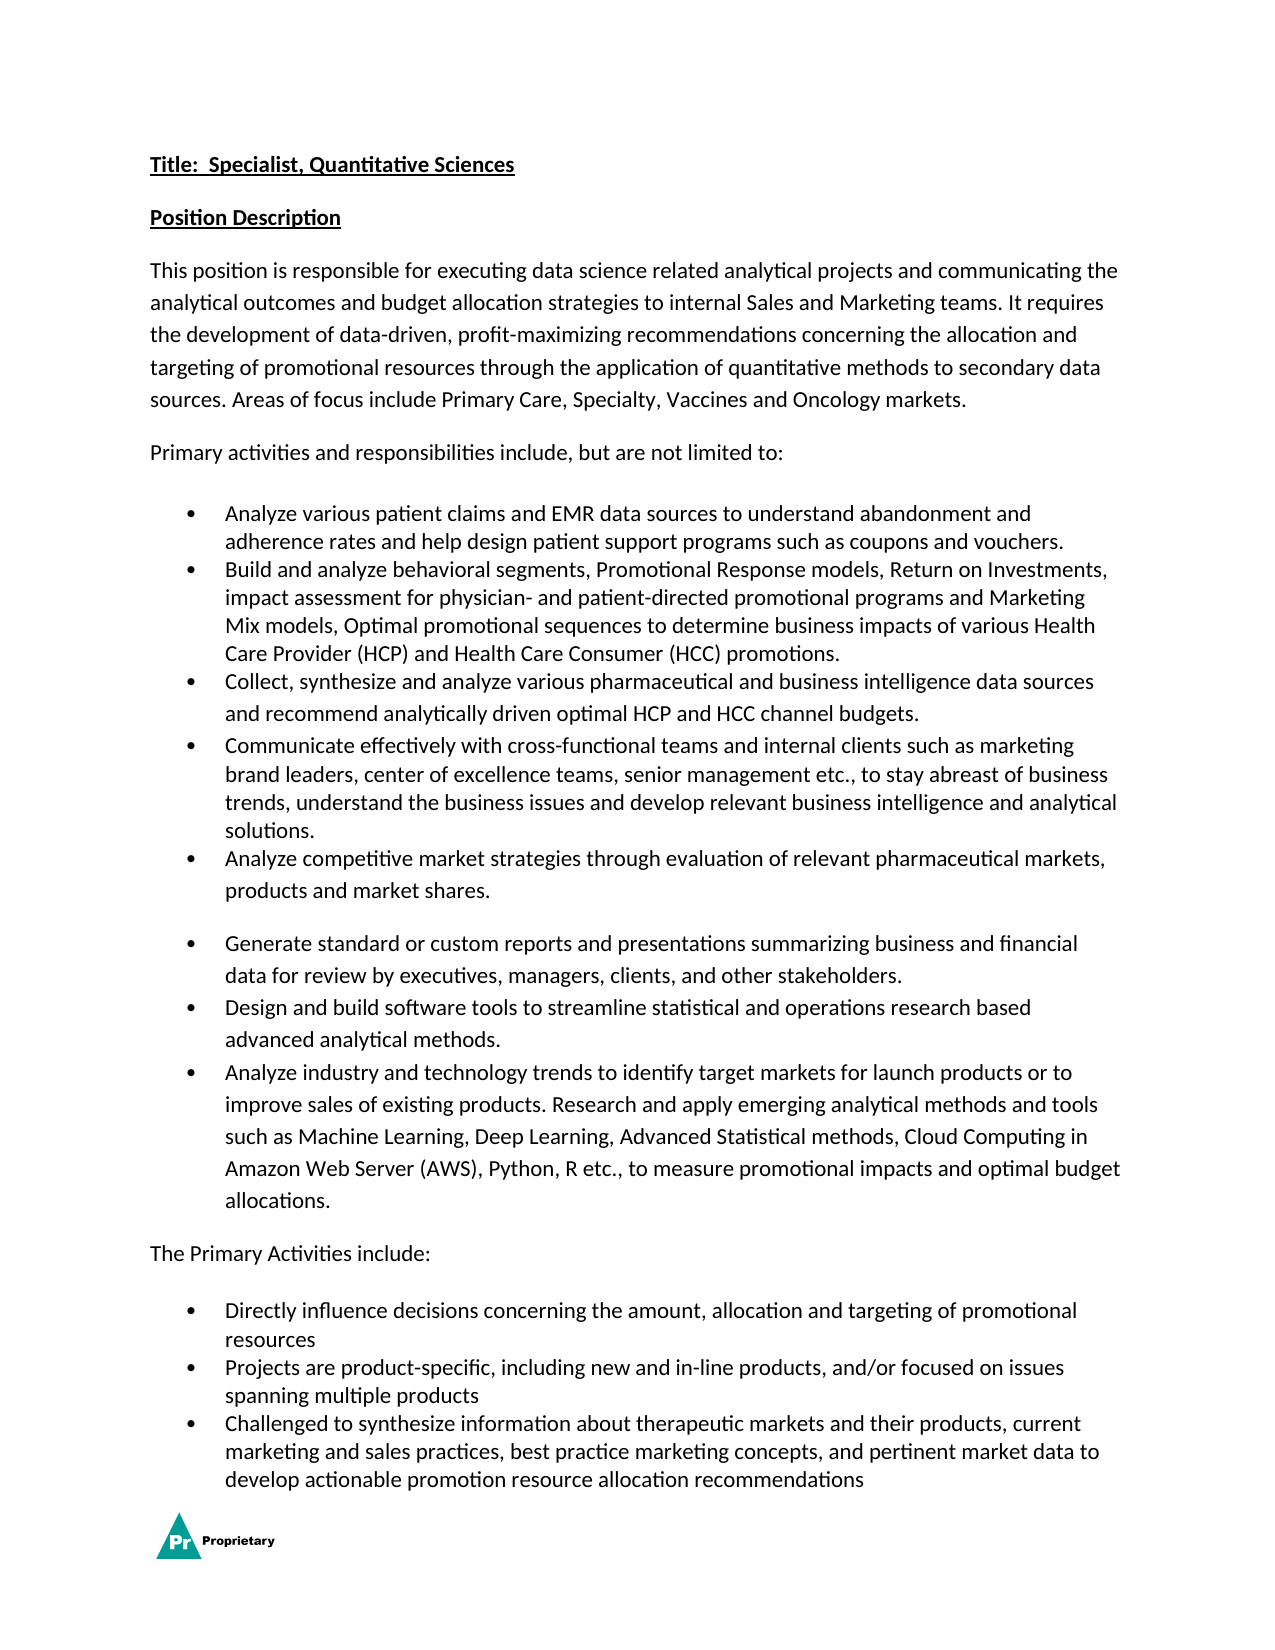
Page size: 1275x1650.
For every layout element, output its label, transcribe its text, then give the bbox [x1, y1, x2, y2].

list Communicate effectively with cross-functional teams and internal clients such as marketing brand leaders, center of excellence teams, senior management etc., to stay abreast of business trends, understand the business issues and develop relevant business intelligence and analytical solutions. [187, 732, 1125, 844]
list Analyze various patient claims and EMR data sources to understand abandonment and adherence rates and help design patient support programs such as coupons and vouchers. [187, 499, 1125, 555]
list Directly influence decisions concerning the amount, allocation and targeting of promotional resources [187, 1297, 1125, 1353]
text This position is responsible for executing data science related analytical projects and communicating the analytical outcomes and budget allocation strategies to internal Sales and Marketing teams. It requires the development of data-driven, profit-maximizing recommendations concerning the allocation and targeting of promotional resources through the application of quantitative methods to secondary data sources. Areas of focus include Primary Care, Specialty, Vaccines and Oncology markets. [150, 256, 1125, 413]
text Title: Specialist, Quantitative Sciences [150, 150, 1125, 178]
list Analyze competitive market strategies through evaluation of relevant pharmaceutical markets, products and market shares. [187, 844, 1125, 904]
list Build and analyze behavioral segments, Promotional Response models, Return on Investments, impact assessment for physician- and patient-directed promotional programs and Marketing Mix models, Optimal promotional sequences to determine business impacts of various Health Care Provider (HCP) and Health Care Consumer (HCC) promotions. [187, 555, 1125, 667]
text Position Description [150, 203, 1125, 231]
list Design and build software tools to streamline statistical and operations research based advanced analytical methods. [187, 993, 1125, 1053]
text The Primary Activities include: [150, 1239, 1125, 1267]
list Collect, synthesize and analyze various pharmaceutical and business intelligence data sources and recommend analytically driven optimal HCP and HCC channel budgets. [187, 667, 1125, 727]
picture [150, 1510, 280, 1564]
list Analyze industry and technology trends to identify target markets for launch products or to improve sales of existing products. Research and apply emerging analytical methods and tools such as Machine Learning, Deep Learning, Advanced Statistical methods, Cloud Computing in Amazon Web Server (AWS), Python, R etc., to measure promotional impacts and optimal budget allocations. [187, 1058, 1125, 1214]
list Generate standard or custom reports and presentations summarizing business and financial data for review by executives, managers, clients, and other stakeholders. [187, 929, 1125, 989]
list Projects are product-specific, including new and in-line products, and/or focused on issues spanning multiple products [187, 1353, 1125, 1409]
text Primary activities and responsibilities include, but are not limited to: [150, 438, 1125, 466]
list Challenged to synthesize information about therapeutic markets and their products, current marketing and sales practices, best practice marketing concepts, and pertinent market data to develop actionable promotion resource allocation recommendations [187, 1409, 1125, 1493]
